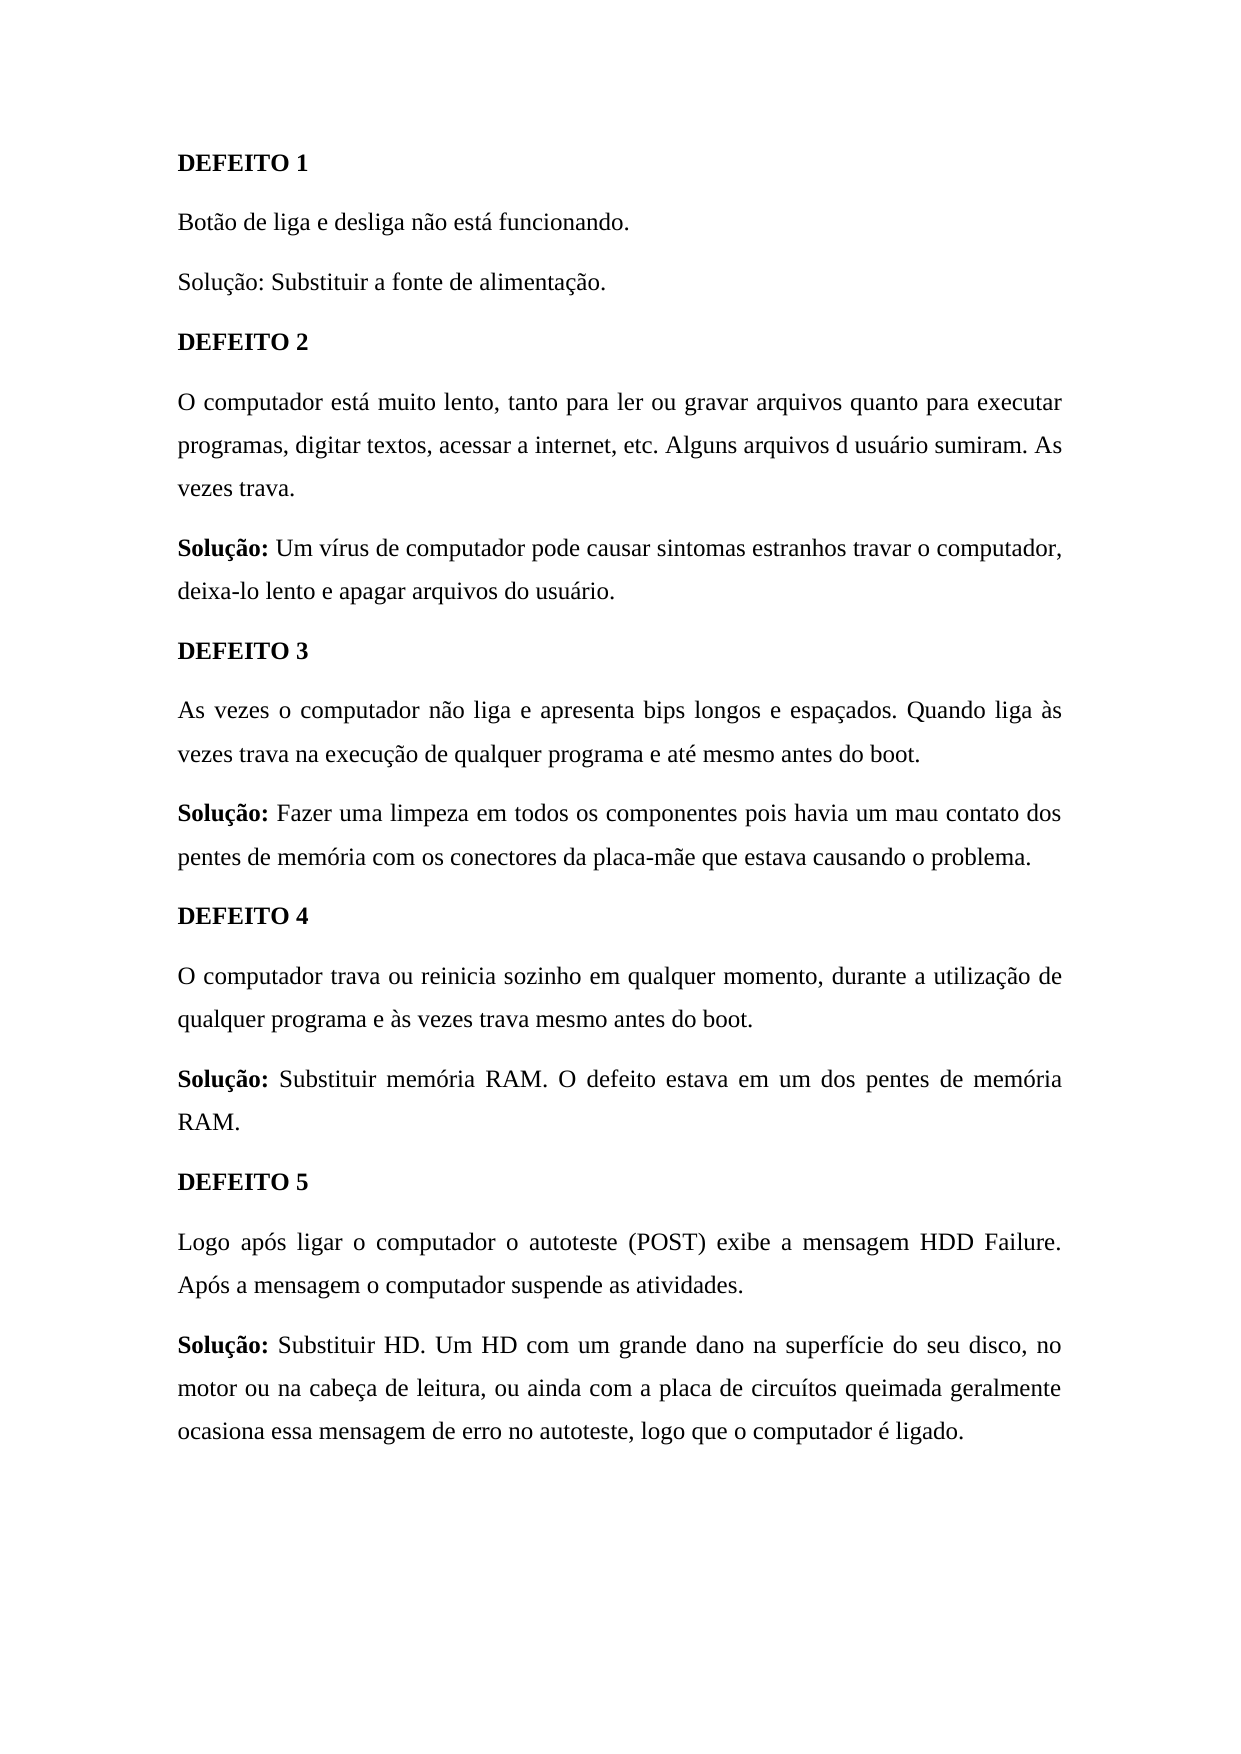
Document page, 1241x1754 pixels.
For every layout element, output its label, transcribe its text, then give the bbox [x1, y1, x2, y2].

text DEFEITO 3 [177, 636, 1063, 664]
text Solução: Um vírus de computador pode causar sintomas estranhos travar o computador, deixa-lo lento e apagar arquivos do usuário. [177, 533, 1063, 605]
text O computador está muito lento, tanto para ler ou gravar arquivos quanto para executar programas, digitar textos, acessar a internet, etc. Alguns arquivos d usuário sumiram. As vezes trava. [177, 387, 1063, 502]
text DEFEITO 5 [177, 1167, 1063, 1196]
text Botão de liga e desliga não está funcionando. [177, 207, 1063, 236]
text Solução: Substituir memória RAM. O defeito estava em um dos pentes de memória RAM. [177, 1064, 1063, 1136]
text Logo após ligar o computador o autoteste (POST) exibe a mensagem HDD Failure. Após a mensagem o computador suspende as atividades. [177, 1227, 1063, 1299]
text DEFEITO 4 [177, 901, 1063, 930]
text Solução: Fazer uma limpeza em todos os componentes pois havia um mau contato dos pentes de memória com os conectores da placa-mãe que estava causando o problema. [177, 798, 1063, 870]
text DEFEITO 2 [177, 327, 1063, 356]
text As vezes o computador não liga e apresenta bips longos e espaçados. Quando liga às vezes trava na execução de qualquer programa e até mesmo antes do boot. [177, 696, 1063, 767]
text Solução: Substituir HD. Um HD com um grande dano na superfície do seu disco, no motor ou na cabeça de leitura, ou ainda com a placa de circuítos queimada geralmente ocasiona essa mensagem de erro no autoteste, logo que o computador é ligado. [177, 1330, 1063, 1445]
text O computador trava ou reinicia sozinho em qualquer momento, durante a utilização de qualquer programa e às vezes trava mesmo antes do boot. [177, 961, 1063, 1033]
text DEFEITO 1 [177, 148, 1063, 176]
text Solução: Substituir a fonte de alimentação. [177, 267, 1063, 296]
